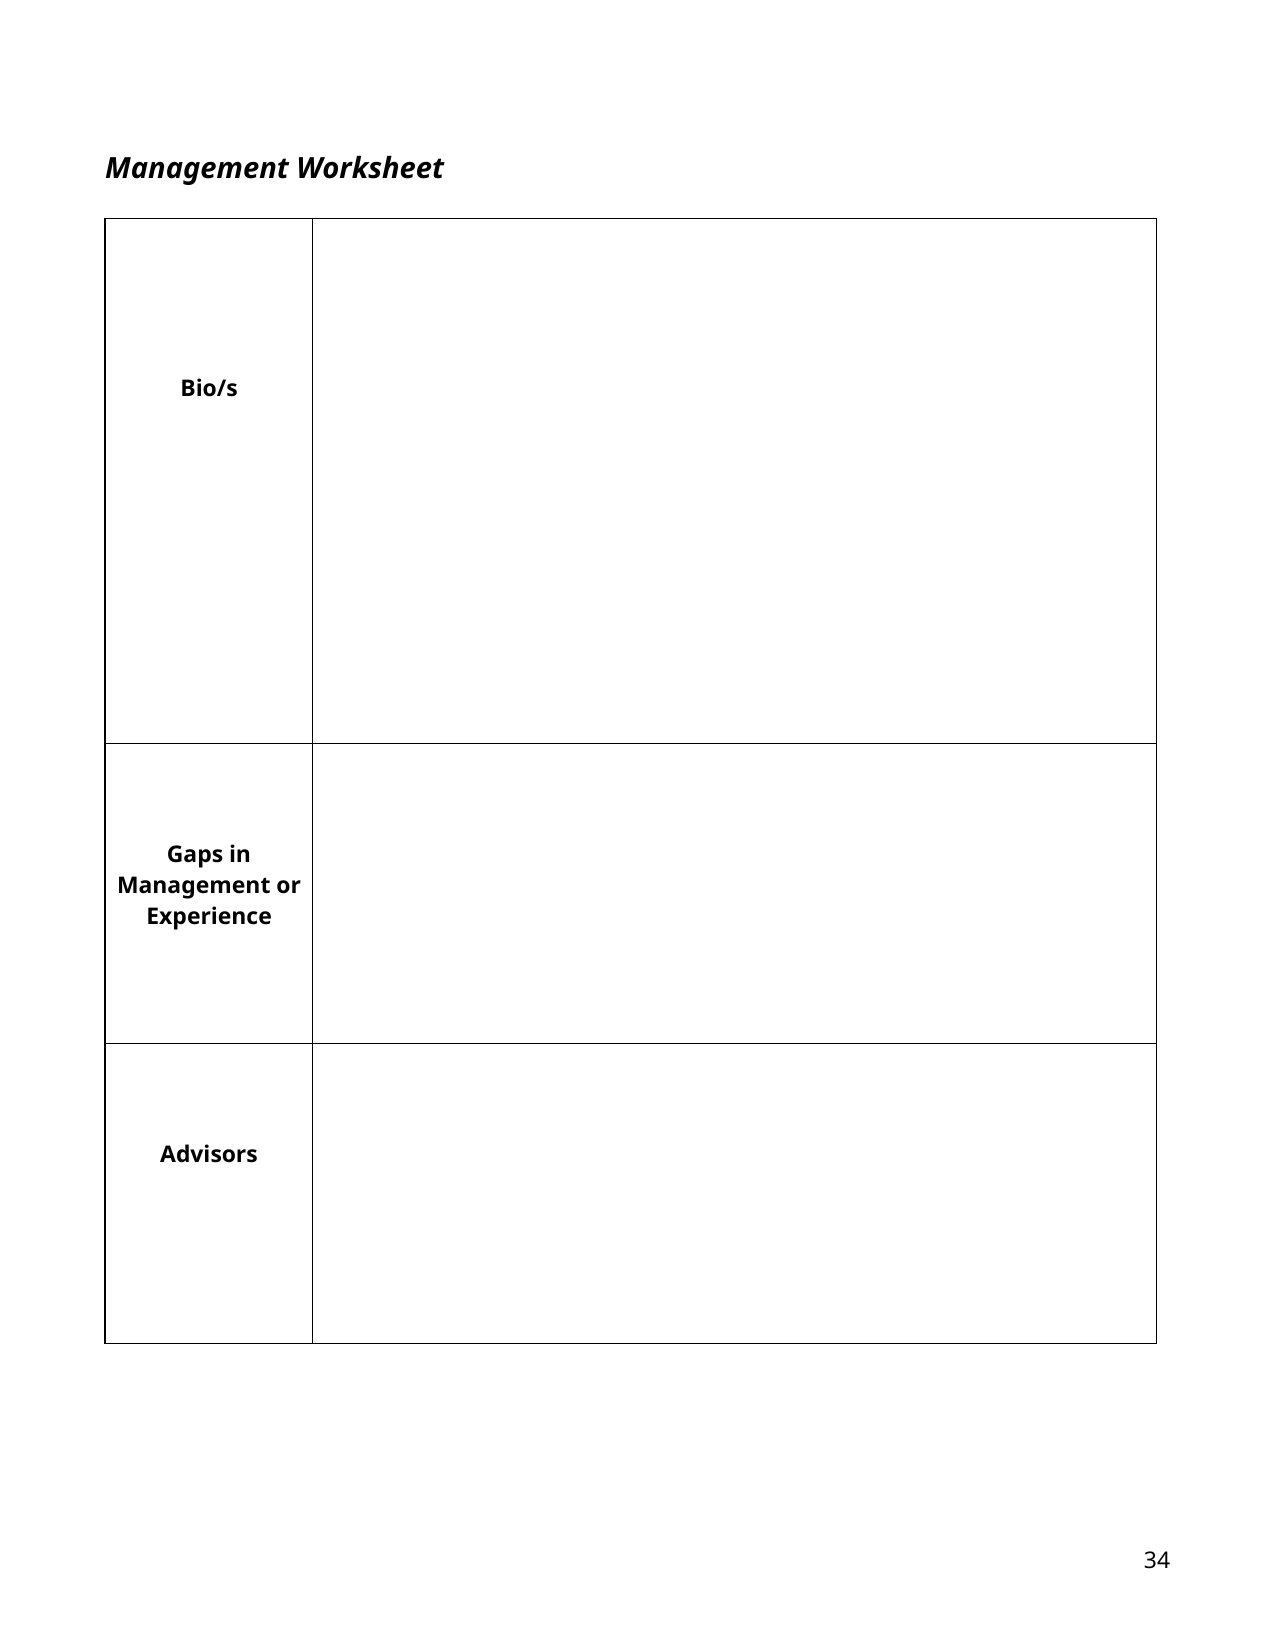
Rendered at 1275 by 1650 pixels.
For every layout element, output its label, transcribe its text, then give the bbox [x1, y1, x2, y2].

table_header Bio/s [106, 219, 312, 743]
subtitle Management Worksheet [105, 147, 1170, 187]
table_cell Advisors [106, 1044, 312, 1343]
table_header [313, 219, 1156, 743]
table_cell [313, 744, 1156, 1043]
table_cell [313, 1044, 1156, 1343]
table_cell Gaps in Management or Experience [106, 744, 312, 1043]
